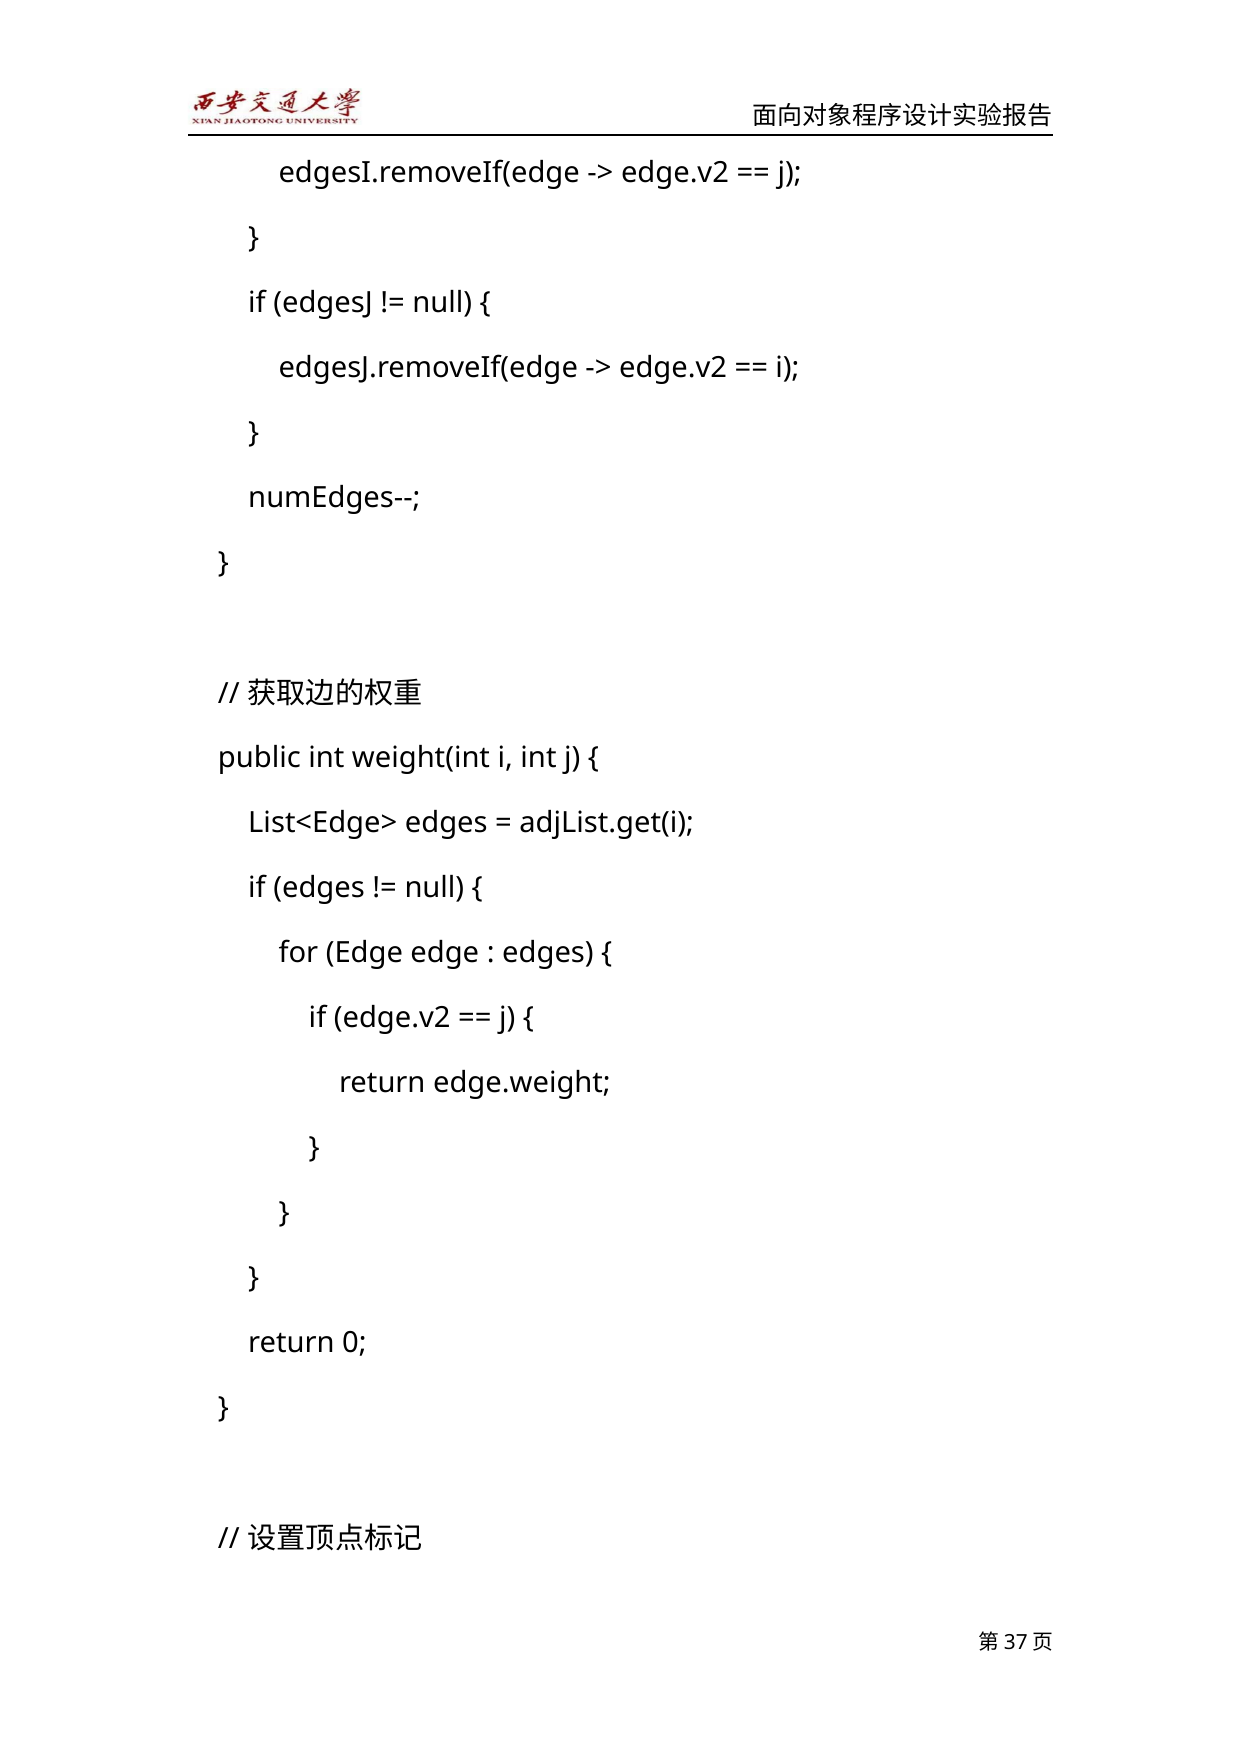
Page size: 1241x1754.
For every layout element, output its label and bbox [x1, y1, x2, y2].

text [187, 138, 1053, 1568]
picture [187, 88, 363, 125]
